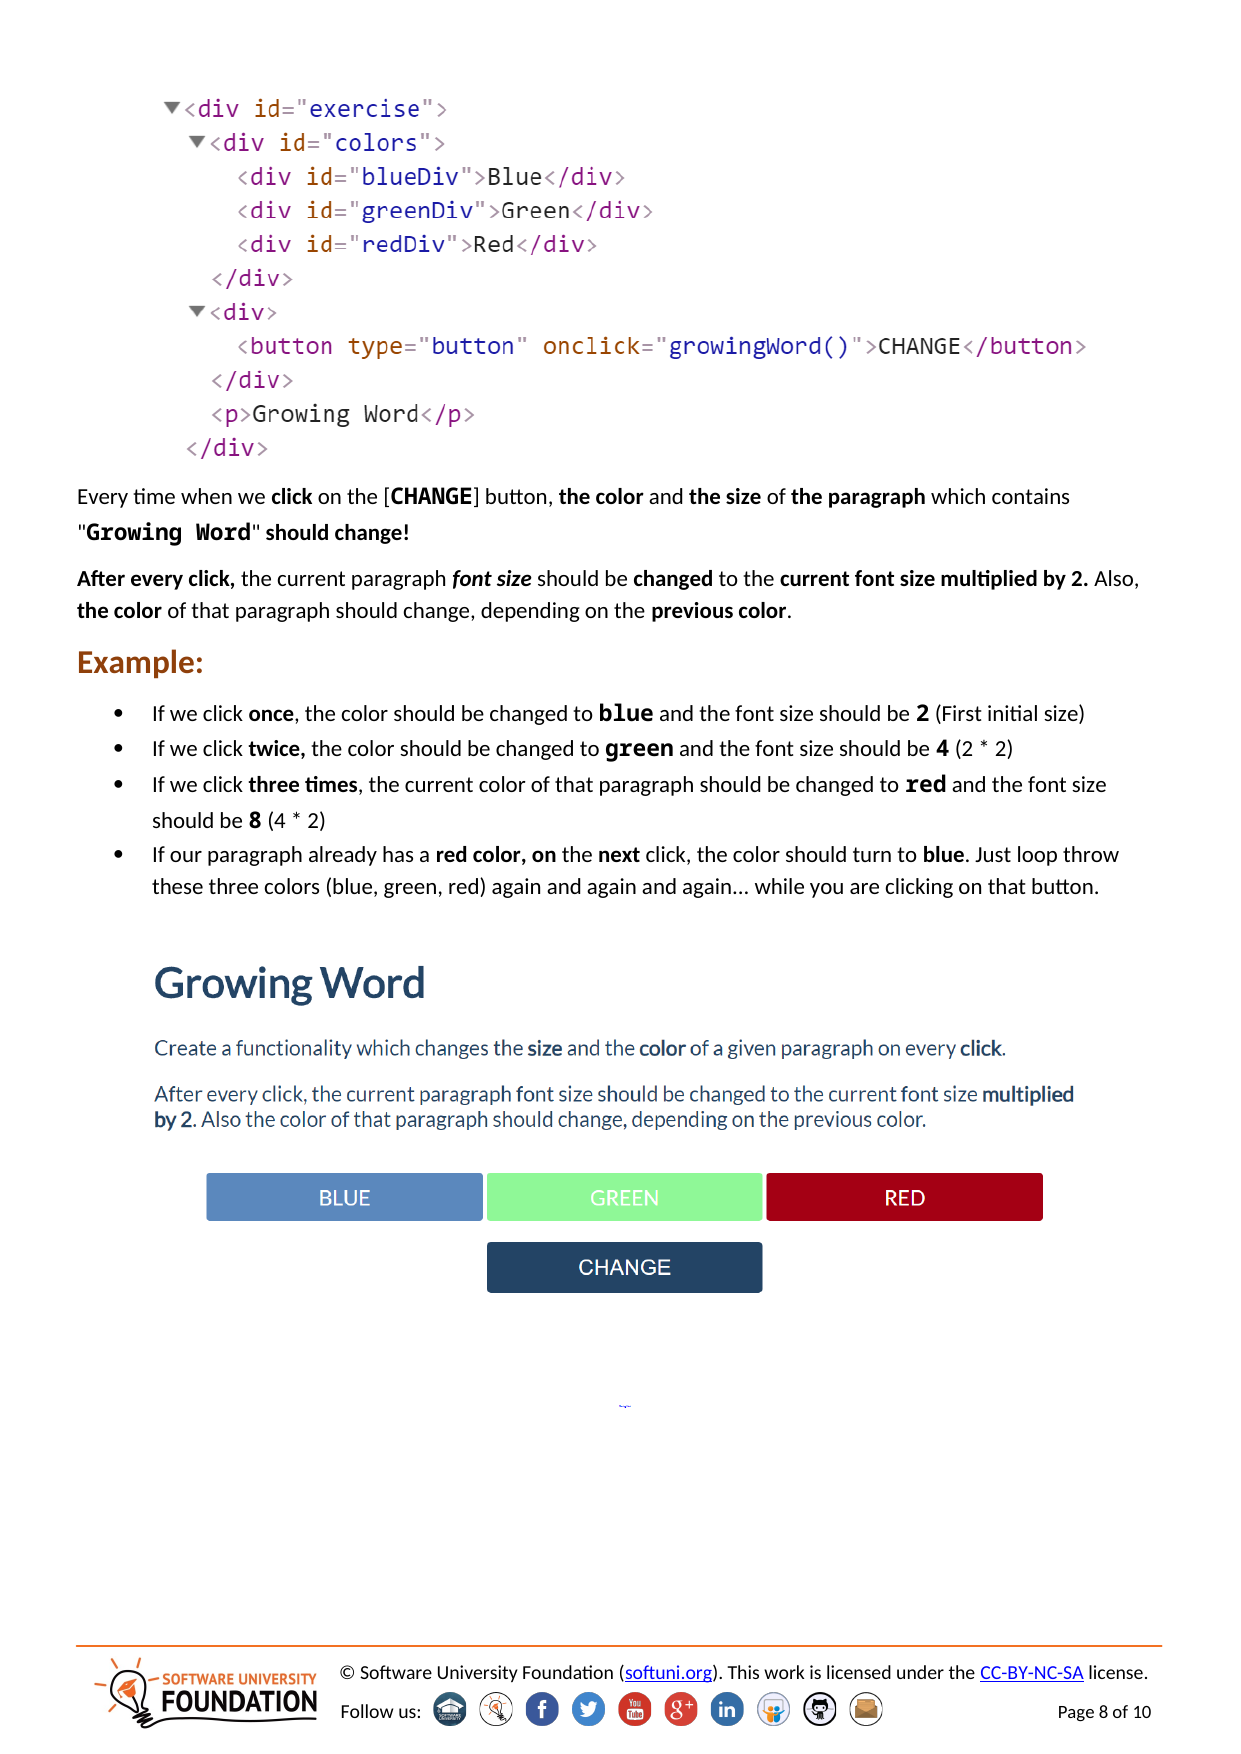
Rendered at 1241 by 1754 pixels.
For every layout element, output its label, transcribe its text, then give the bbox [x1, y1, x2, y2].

picture [618, 1692, 652, 1726]
picture [803, 1692, 837, 1726]
subtitle Example: [77, 641, 1163, 682]
list If our paragraph already has a red color, on the next click, the color should turn to blue. Just loop throw these three colors (blue, green, red) again and again and again... while you are clicking on that button. [114, 840, 1163, 900]
picture [433, 1692, 467, 1726]
list If we click twice, the color should be changed to green and the font size should be 4 (2 * 2) [114, 732, 1163, 764]
text Every time when we click on the [CHANGE] button, the color and the size of the paragraph which contains "Growing Word" should change! [77, 480, 1163, 547]
picture [479, 1692, 513, 1726]
picture [757, 1692, 790, 1726]
picture [525, 1692, 559, 1726]
picture [149, 961, 1092, 1437]
list If we click three times, the current color of that paragraph should be changed to red and the font size should be 8 (4 * 2) [114, 768, 1163, 836]
picture [710, 1692, 744, 1726]
list If we click once, the color should be changed to blue and the font size should be 2 (First initial size) [114, 696, 1163, 728]
picture [93, 1656, 317, 1729]
picture [849, 1692, 883, 1726]
picture [152, 95, 1089, 464]
text After every click, the current paragraph font size should be changed to the current font size multiplied by 2. Also, the color of that paragraph should change, depending on the previous color. [77, 564, 1163, 625]
picture [572, 1692, 605, 1726]
picture [664, 1692, 698, 1726]
